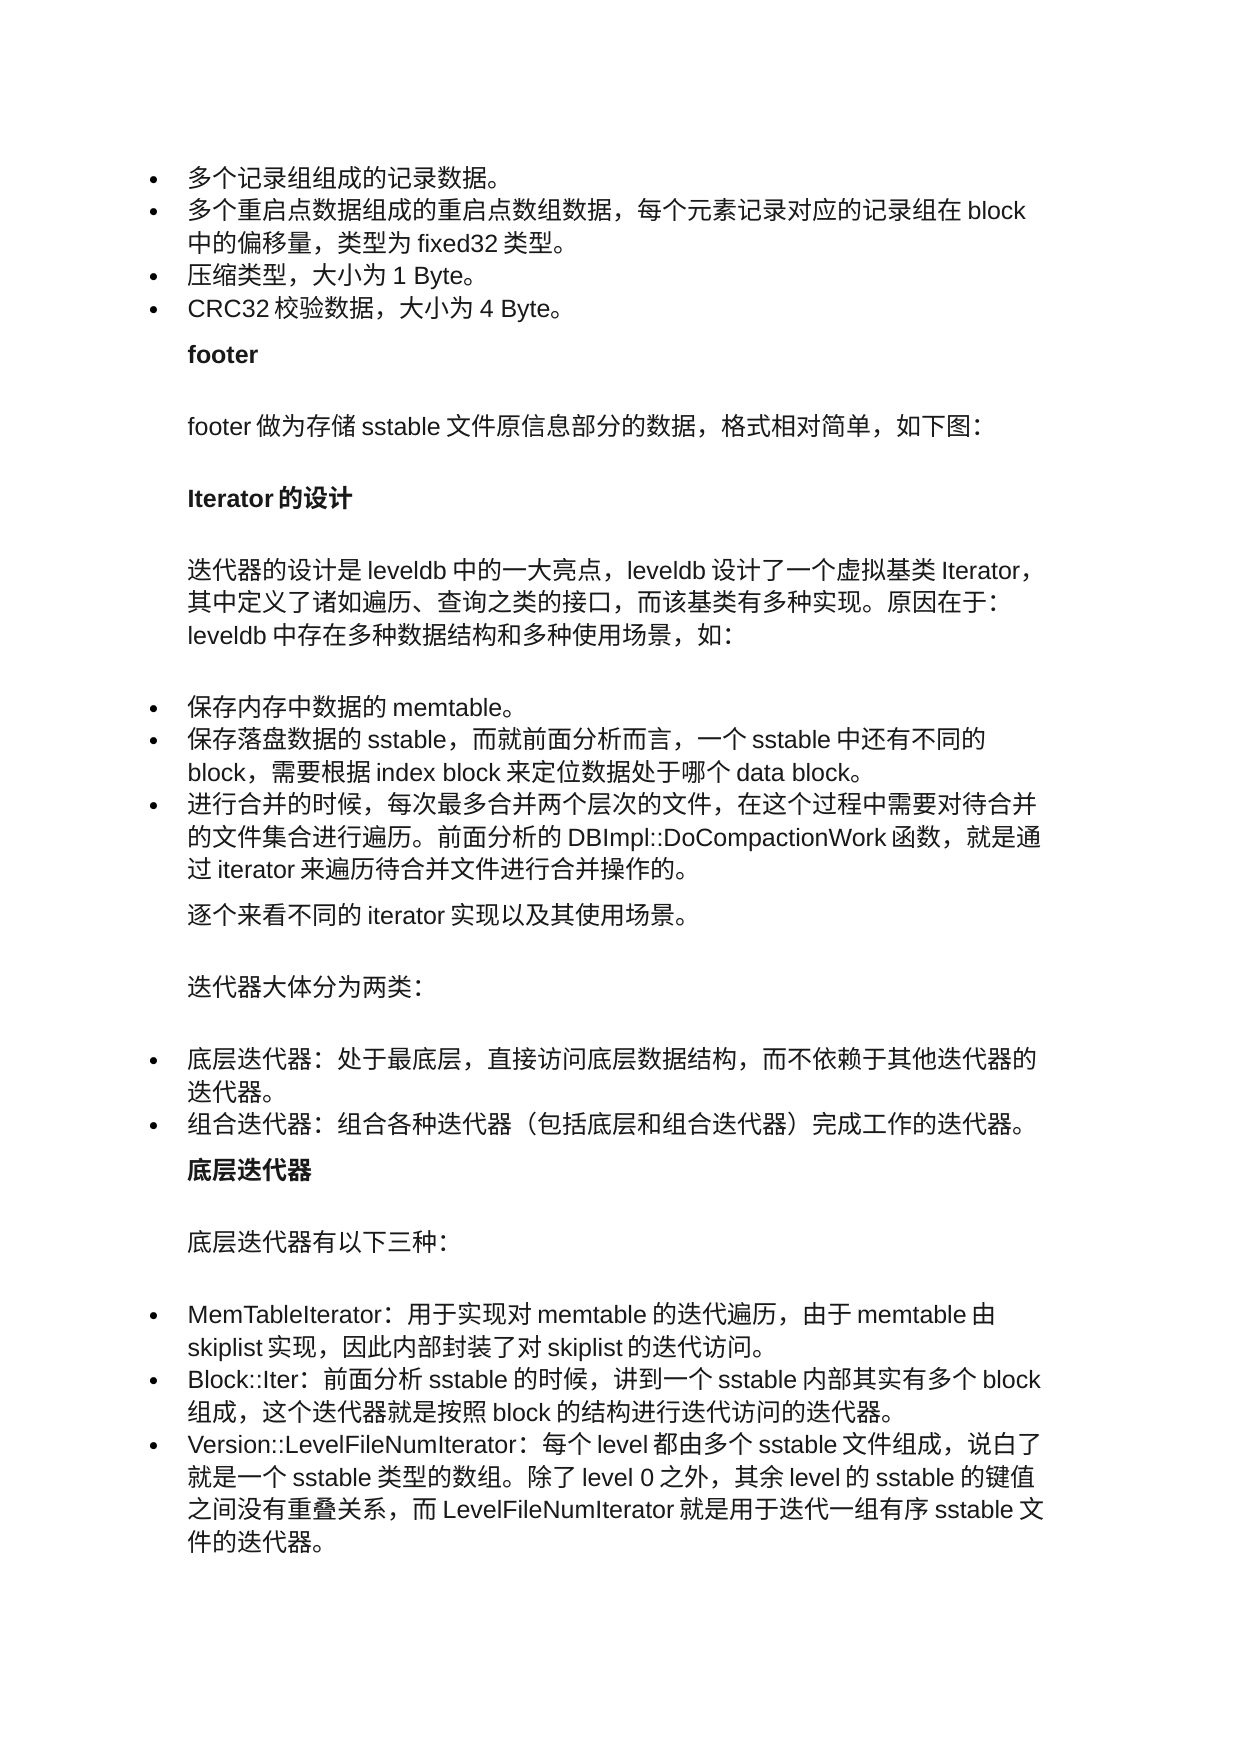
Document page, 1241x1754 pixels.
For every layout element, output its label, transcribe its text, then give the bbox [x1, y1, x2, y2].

list Version::LevelFileNumIterator：每个level都由多个sstable文件组成，说白了就是一个sstable类型的数组。除了level 0之外，其余level的sstable的键值之间没有重叠关系，而LevelFileNumIterator就是用于迭代一组有序sstable文件的迭代器。 [150, 1428, 1053, 1558]
text 迭代器的设计是leveldb中的一大亮点，leveldb设计了一个虚拟基类Iterator，其中定义了诸如遍历、查询之类的接口，而该基类有多种实现。原因在于：leveldb中存在多种数据结构和多种使用场景，如： [187, 554, 1053, 651]
list 多个重启点数据组成的重启点数组数据，每个元素记录对应的记录组在block中的偏移量，类型为fixed32类型。 [150, 194, 1053, 259]
text 底层迭代器 [187, 1154, 1053, 1187]
list 底层迭代器：处于最底层，直接访问底层数据结构，而不依赖于其他迭代器的迭代器。 [150, 1043, 1053, 1108]
list 保存内存中数据的memtable。 [150, 691, 1053, 723]
list Block::Iter：前面分析sstable的时候，讲到一个sstable内部其实有多个block组成，这个迭代器就是按照block的结构进行迭代访问的迭代器。 [150, 1363, 1053, 1428]
text 迭代器大体分为两类： [187, 971, 1053, 1004]
text footer [187, 338, 1053, 371]
text 逐个来看不同的iterator实现以及其使用场景。 [187, 899, 1053, 932]
list 保存落盘数据的sstable，而就前面分析而言，一个sstable中还有不同的block，需要根据index block来定位数据处于哪个data block。 [150, 723, 1053, 788]
list MemTableIterator：用于实现对memtable的迭代遍历，由于memtable由skiplist实现，因此内部封装了对skiplist的迭代访问。 [150, 1298, 1053, 1363]
text footer做为存储sstable文件原信息部分的数据，格式相对简单，如下图： [187, 410, 1053, 443]
list CRC32校验数据，大小为4 Byte。 [150, 292, 1053, 324]
list 组合迭代器：组合各种迭代器（包括底层和组合迭代器）完成工作的迭代器。 [150, 1108, 1053, 1141]
text 底层迭代器有以下三种： [187, 1226, 1053, 1259]
list 多个记录组组成的记录数据。 [150, 162, 1053, 194]
list 进行合并的时候，每次最多合并两个层次的文件，在这个过程中需要对待合并的文件集合进行遍历。前面分析的DBImpl::DoCompactionWork函数，就是通过iterator来遍历待合并文件进行合并操作的。 [150, 788, 1053, 886]
text Iterator的设计 [187, 482, 1053, 514]
list 压缩类型，大小为1 Byte。 [150, 259, 1053, 292]
